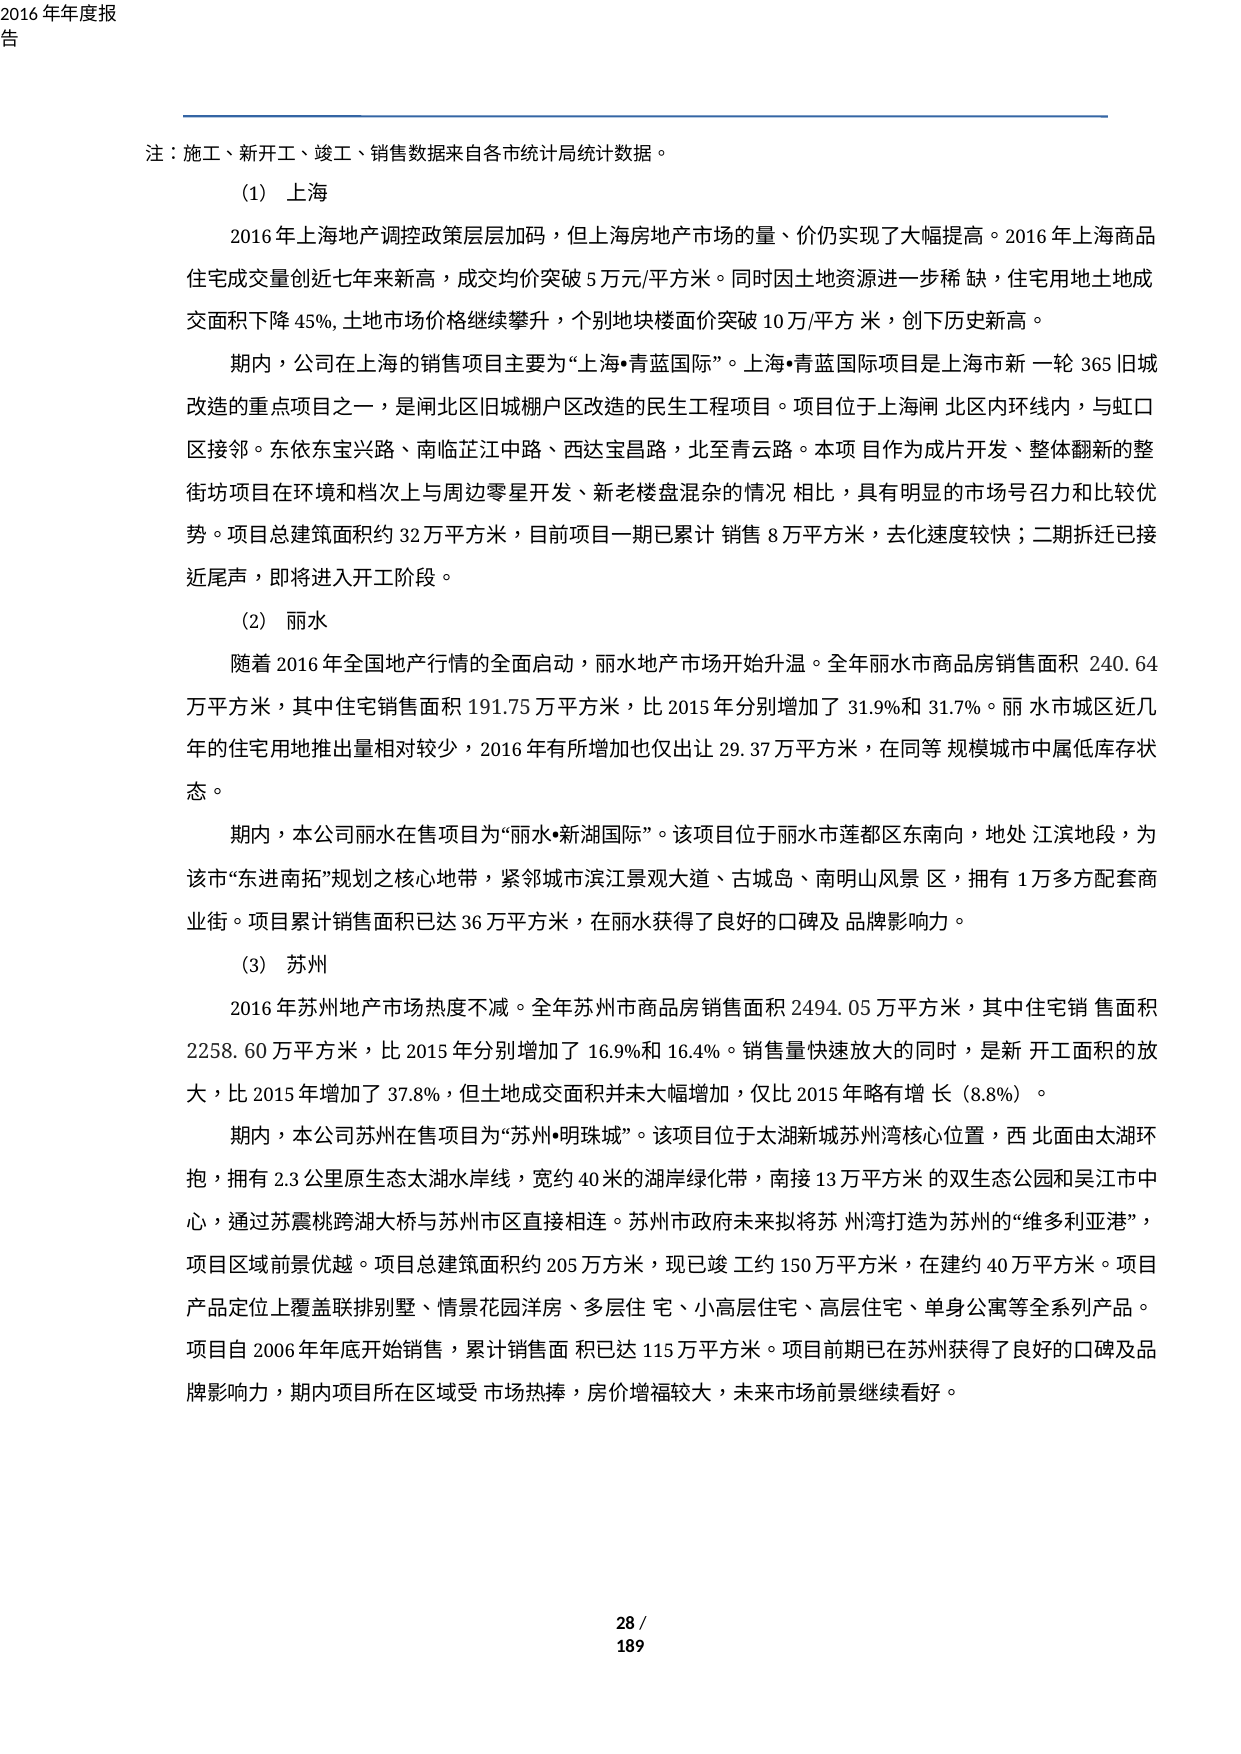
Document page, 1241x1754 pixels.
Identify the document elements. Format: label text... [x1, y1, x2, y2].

text 期内，公司在上海的销售项目主要为“上海•青蓝国际”。上海•青蓝国际项目是上海市新 一轮365旧城改造的重点项目之一，是闸北区旧城棚户区改造的民生工程项目。项目位于上海闸 北区内环线内，与虹口区接邻。东依东宝兴路、南临芷江中路、西达宝昌路，北至青云路。本项 目作为成片开发、整体翻新的整街坊项目在环境和档次上与周边零星开发、新老楼盘混杂的情况 相比，具有明显的市场号召力和比较优势。项目总建筑面积约32万平方米，目前项目一期已累计 销售8万平方米，去化速度较快；二期拆迁已接近尾声，即将进入开工阶段。 [186, 337, 1158, 594]
text 2016年上海地产调控政策层层加码，但上海房地产市场的量、价仍实现了大幅提高。2016 年上海商品住宅成交量创近七年来新高，成交均价突破5万元/平方米。同时因土地资源进一步稀 缺，住宅用地土地成交面积下降45%, 土地市场价格继续攀升，个别地块楼面价突破10万/平方 米，创下历史新高。 [186, 209, 1158, 337]
text （1） 上海 [136, 166, 1158, 209]
text （3） 苏州 [136, 938, 1158, 981]
text 随着2016年全国地产行情的全面启动，丽水地产市场开始升温。全年丽水市商品房销售面积 240. 64万平方米，其中住宅销售面积191.75万平方米，比2015年分别增加了 31.9%和 31.7%。丽 水市城区近几年的住宅用地推出量相对较少，2016年有所增加也仅出让29. 37万平方米，在同等 规模城市中属低库存状态。 [186, 637, 1158, 808]
text 2016年苏州地产市场热度不减。全年苏州市商品房销售面积2494. 05万平方米，其中住宅销 售面积2258. 60万平方米，比2015年分别增加了 16.9%和16.4%。销售量快速放大的同时，是新 开工面积的放大，比2015年增加了 37.8%，但土地成交面积并未大幅增加，仅比2015年略有增 长（8.8%）。 [186, 981, 1158, 1109]
text 期内，本公司苏州在售项目为“苏州•明珠城”。该项目位于太湖新城苏州湾核心位置，西 北面由太湖环抱，拥有2.3公里原生态太湖水岸线，宽约40米的湖岸绿化带，南接13万平方米 的双生态公园和吴江市中心，通过苏震桃跨湖大桥与苏州市区直接相连。苏州市政府未来拟将苏 州湾打造为苏州的“维多利亚港”，项目区域前景优越。项目总建筑面积约205万方米，现已竣 工约150万平方米，在建约40万平方米。项目产品定位上覆盖联排别墅、情景花园洋房、多层住 宅、小高层住宅、高层住宅、单身公寓等全系列产品。项目自2006年年底开始销售，累计销售面 积已达115万平方米。项目前期已在苏州获得了良好的口碑及品牌影响力，期内项目所在区域受 市场热捧，房价增福较大，未来市场前景继续看好。 [186, 1109, 1158, 1409]
text 期内，本公司丽水在售项目为“丽水•新湖国际”。该项目位于丽水市莲都区东南向，地处 江滨地段，为该市“东进南拓”规划之核心地带，紧邻城市滨江景观大道、古城岛、南明山风景 区，拥有1万多方配套商业街。项目累计销售面积已达36万平方米，在丽水获得了良好的口碑及 品牌影响力。 [186, 808, 1158, 938]
text 注：施工、新开工、竣工、销售数据来自各市统计局统计数据。 [146, 141, 1158, 166]
text （2） 丽水 [136, 594, 1158, 637]
